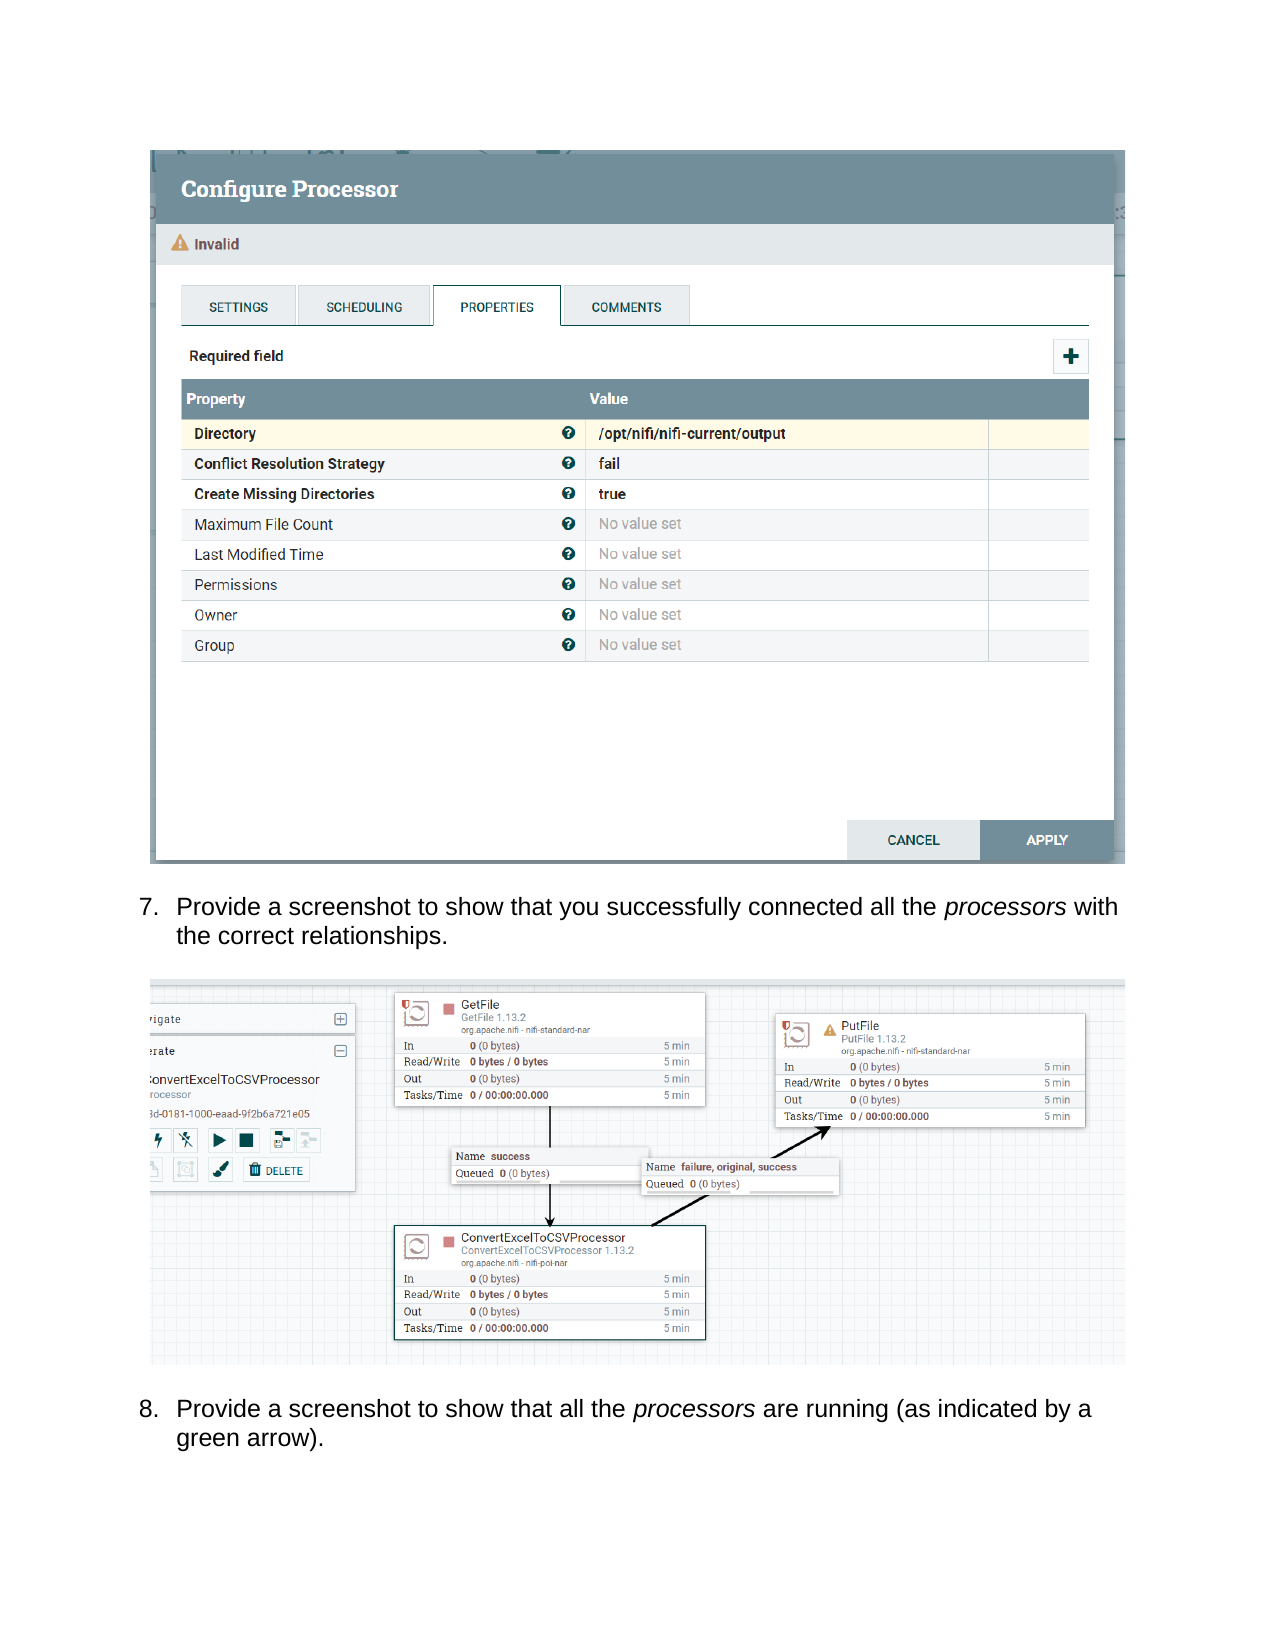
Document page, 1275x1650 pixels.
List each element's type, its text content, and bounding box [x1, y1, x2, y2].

list Provide a screenshot to show that all the processors are running (as indicated by a green arrow). [138, 1394, 1125, 1451]
picture [150, 979, 1125, 1365]
list Provide a screenshot to show that you successfully connected all the processors with the correct relationships. [138, 892, 1125, 950]
picture [150, 150, 1125, 864]
